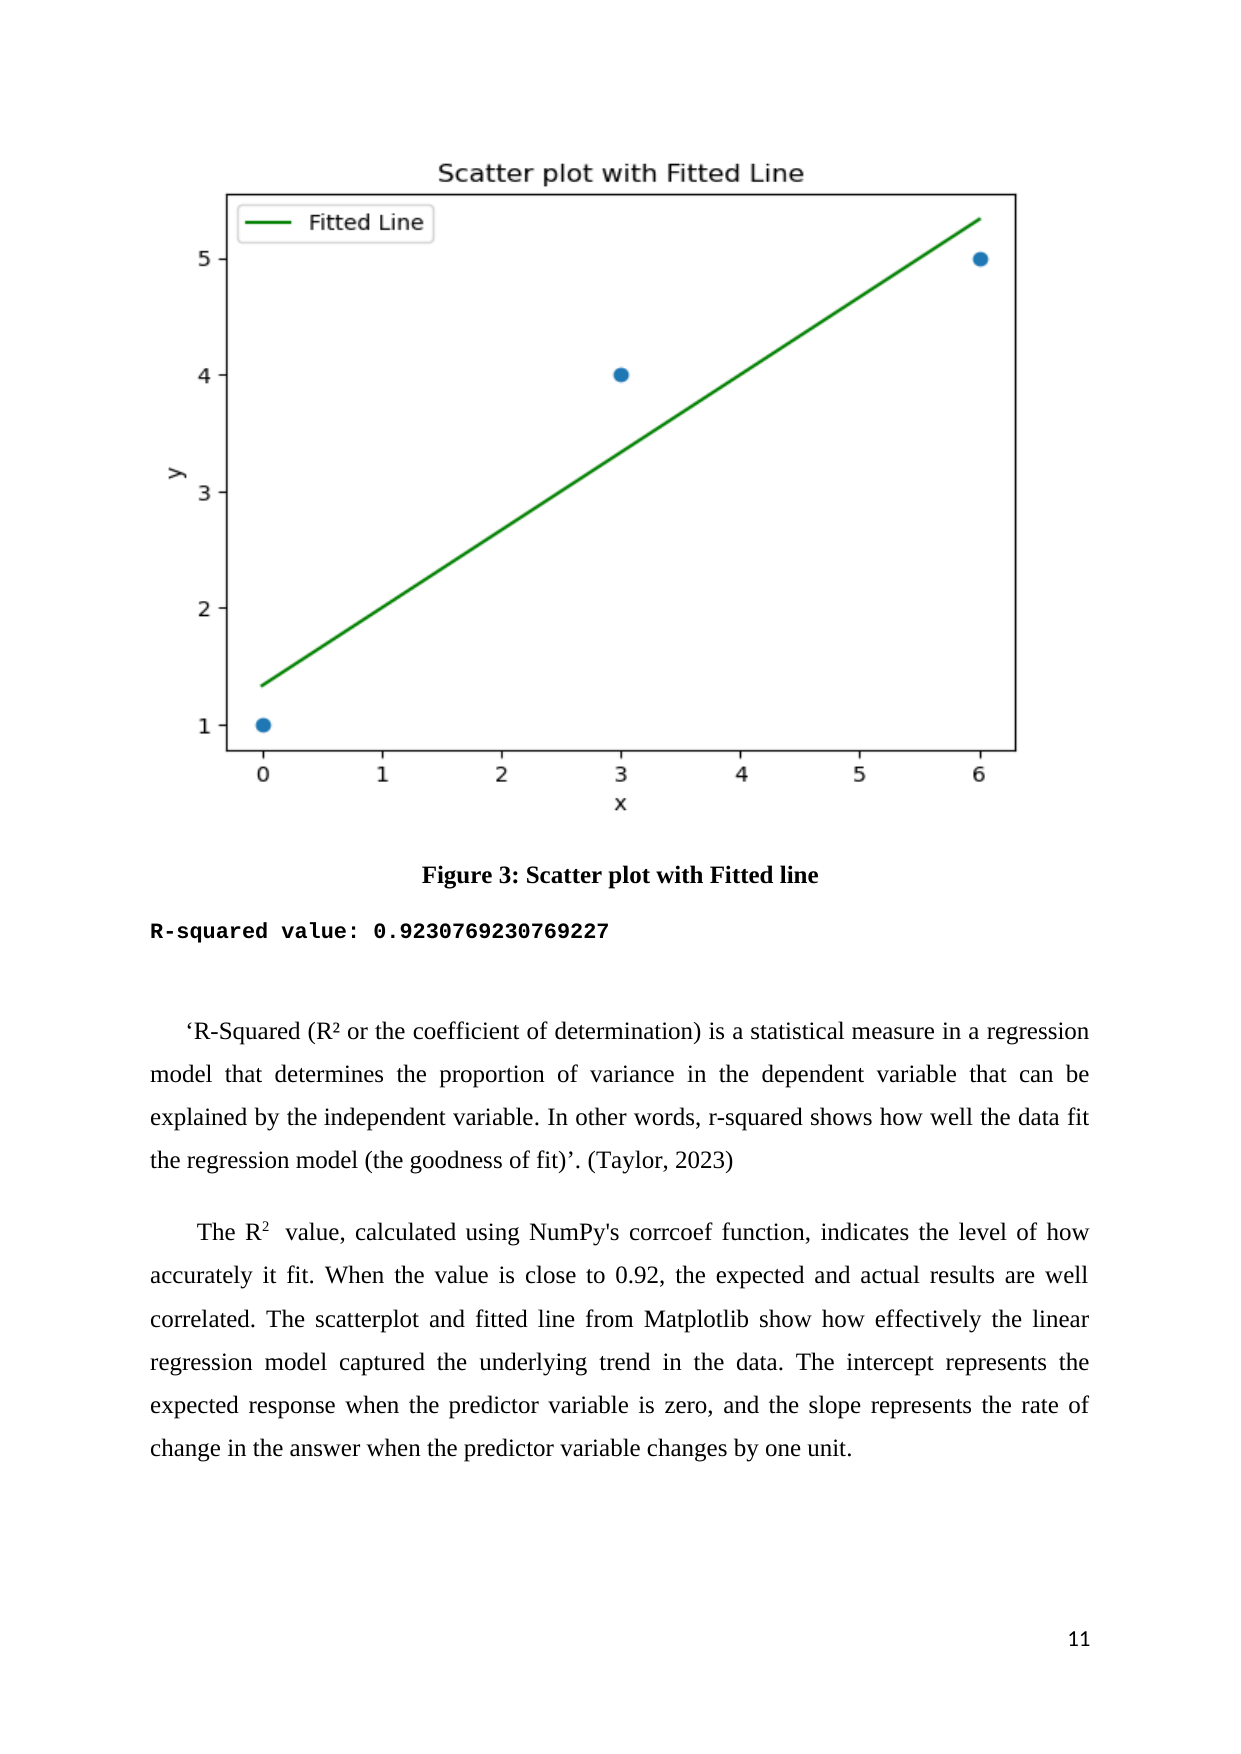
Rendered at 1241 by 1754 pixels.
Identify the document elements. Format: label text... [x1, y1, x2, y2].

picture [150, 150, 1030, 830]
text The R2 value, calculated using NumPy's corrcoef function, indicates the level of how accurately it fit. When the value is close to 0.92, the expected and actual results are well correlated. The scatterplot and fitted line from Matplotlib show how effectively the linear regression model captured the underlying trend in the data. The intercept represents the expected response when the predictor variable is zero, and the slope represents the rate of change in the answer when the predictor variable changes by one unit. [150, 1217, 1090, 1462]
text ‘R-Squared (R² or the coefficient of determination) is a statistical measure in a regression model that determines the proportion of variance in the dependent variable that can be explained by the independent variable. In other words, r-squared shows how well the data fit the regression model (the goodness of fit)’. (Taylor, 2023) [150, 1016, 1090, 1174]
text R-squared value: 0.9230769230769227 [150, 920, 1090, 945]
text Figure 3: Scatter plot with Fitted line [150, 860, 1090, 889]
